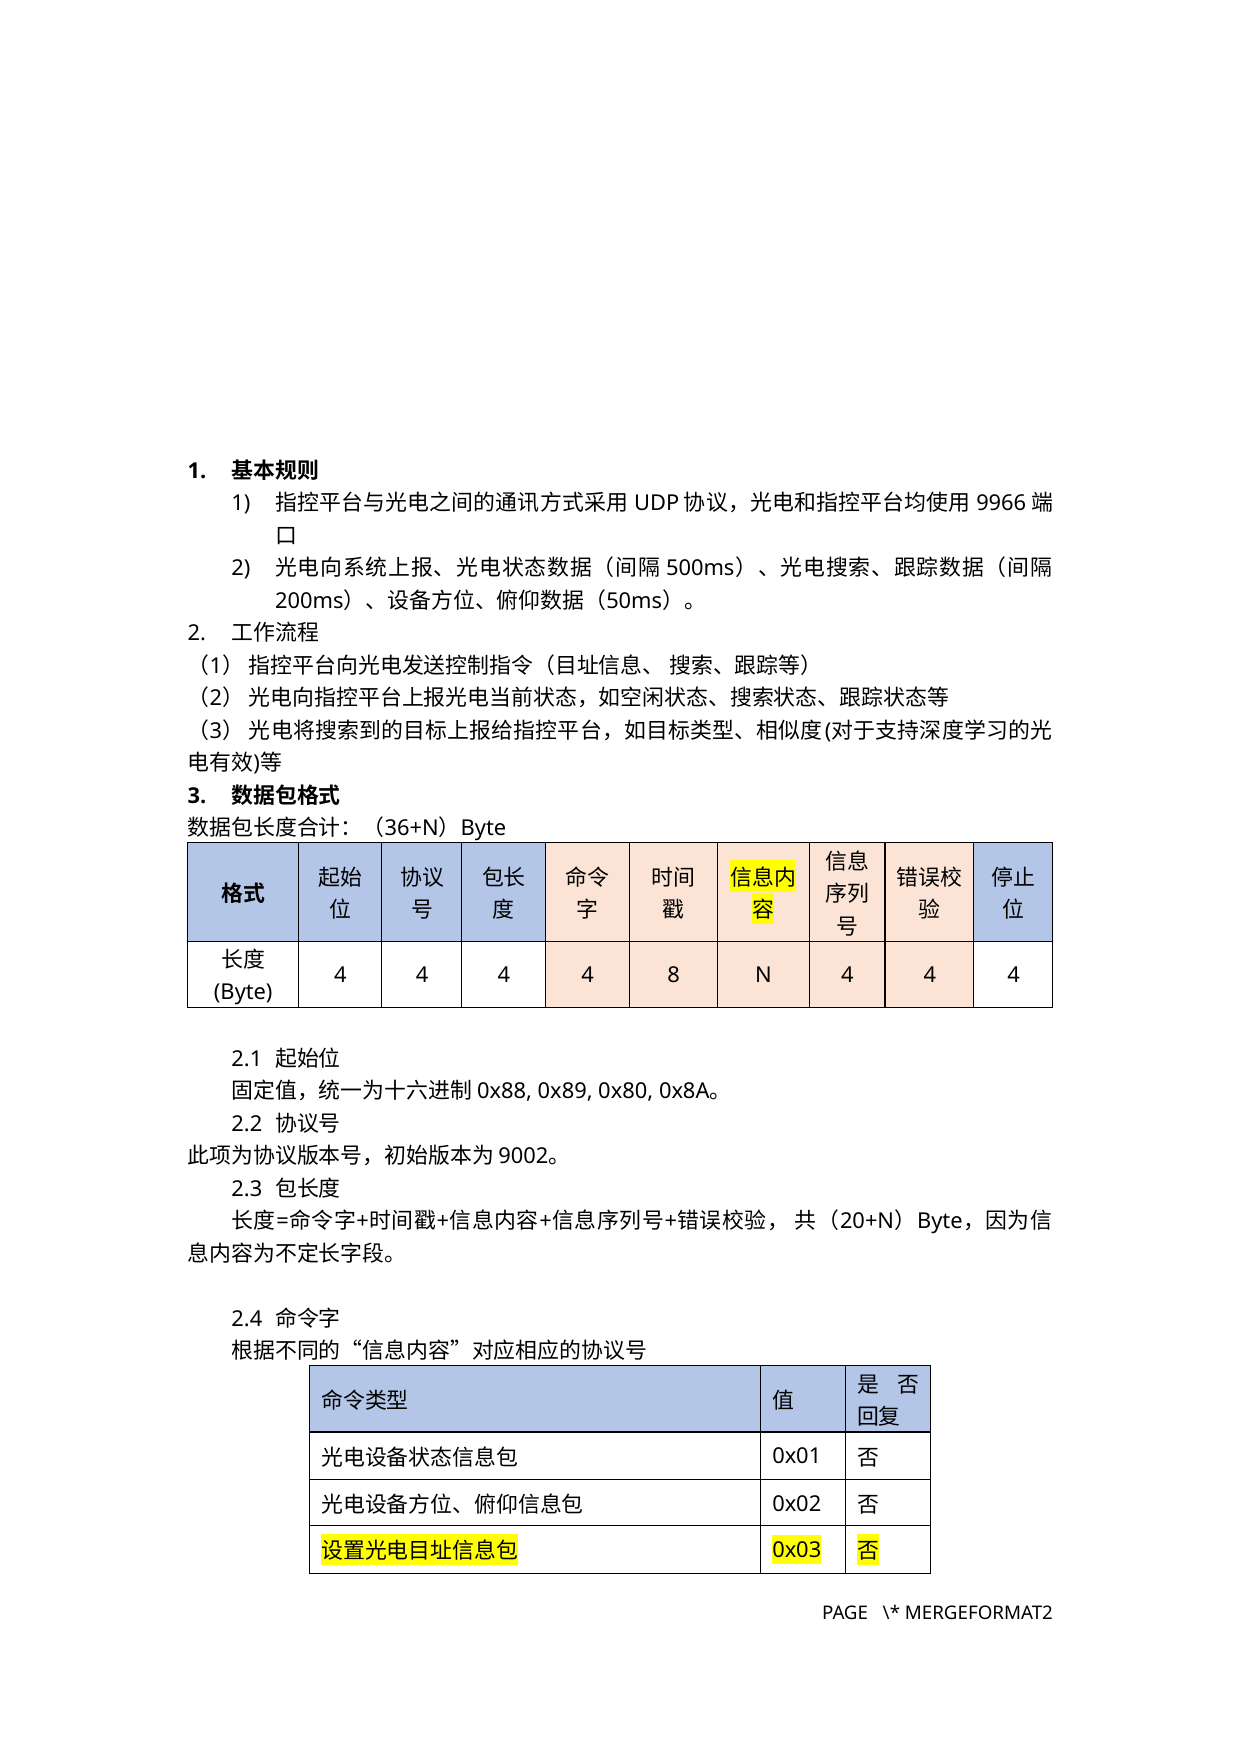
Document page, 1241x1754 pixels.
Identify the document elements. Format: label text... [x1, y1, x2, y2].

table_header 时间戳 [630, 843, 717, 941]
table_cell 8 [630, 942, 717, 1007]
list 工作流程 [187, 615, 1053, 647]
list 指控平台向光电发送控制指令（目址信息、 搜索、跟踪等） [187, 647, 1053, 680]
list 指控平台与光电之间的通讯方式采用UDP协议，光电和指控平台均使用9966端口 [231, 485, 1053, 550]
table_header 格式 [188, 843, 298, 941]
table_cell 4 [886, 942, 973, 1007]
table_cell 光电设备状态信息包 [310, 1433, 760, 1478]
table_header 命令字 [546, 843, 629, 941]
table_cell 4 [299, 942, 381, 1007]
table_cell 否 [846, 1480, 930, 1525]
table_cell 0x01 [761, 1433, 845, 1478]
text 根据不同的“信息内容”对应相应的协议号 [187, 1333, 1053, 1365]
list 起始位 [231, 1040, 1053, 1073]
table_header 停止位 [974, 843, 1052, 941]
table_cell 4 [974, 942, 1052, 1007]
table_cell 4 [546, 942, 629, 1007]
table_header 信息内容 [718, 843, 809, 941]
table_cell 设置光电目址信息包 [310, 1526, 760, 1572]
table_cell 0x02 [761, 1480, 845, 1525]
text 长度=命令字+时间戳+信息内容+信息序列号+错误校验， 共（20+N）Byte，因为信息内容为不定长字段。 [187, 1203, 1053, 1268]
text 数据包长度合计：（36+N）Byte [187, 810, 1053, 842]
text 此项为协议版本号，初始版本为9002。 [187, 1138, 1053, 1170]
table_header 信息序列号 [810, 843, 884, 941]
table_header 命令类型 [310, 1366, 760, 1431]
table_cell 否 [846, 1526, 930, 1572]
table_header 值 [761, 1366, 845, 1431]
table_header 包长度 [462, 843, 545, 941]
table_header 协议号 [382, 843, 461, 941]
table_header 是否回复 [846, 1366, 930, 1431]
table_cell 长度(Byte) [188, 942, 298, 1007]
list 光电将搜索到的目标上报给指控平台，如目标类型、相似度(对于支持深度学习的光电有效)等 [187, 712, 1053, 777]
table_cell 光电设备方位、俯仰信息包 [310, 1480, 760, 1525]
table_cell N [718, 942, 809, 1007]
table_cell 4 [382, 942, 461, 1007]
list 基本规则 [187, 452, 1053, 485]
list 包长度 [231, 1170, 1053, 1203]
list 光电向系统上报、光电状态数据（间隔500ms）、光电搜索、跟踪数据（间隔200ms）、设备方位、俯仰数据（50ms）。 [231, 550, 1053, 615]
text 固定值，统一为十六进制 0x88, 0x89, 0x80, 0x8A。 [187, 1073, 1053, 1105]
list 协议号 [231, 1105, 1053, 1138]
table_header 起始位 [299, 843, 381, 941]
table_cell 0x03 [761, 1526, 845, 1572]
list 命令字 [231, 1300, 1053, 1333]
table_header 错误校验 [886, 843, 973, 941]
list 数据包格式 [187, 777, 1053, 810]
table_cell 4 [810, 942, 884, 1007]
table_cell 4 [462, 942, 545, 1007]
list 光电向指控平台上报光电当前状态，如空闲状态、搜索状态、跟踪状态等 [187, 680, 1053, 712]
table_cell 否 [846, 1433, 930, 1478]
